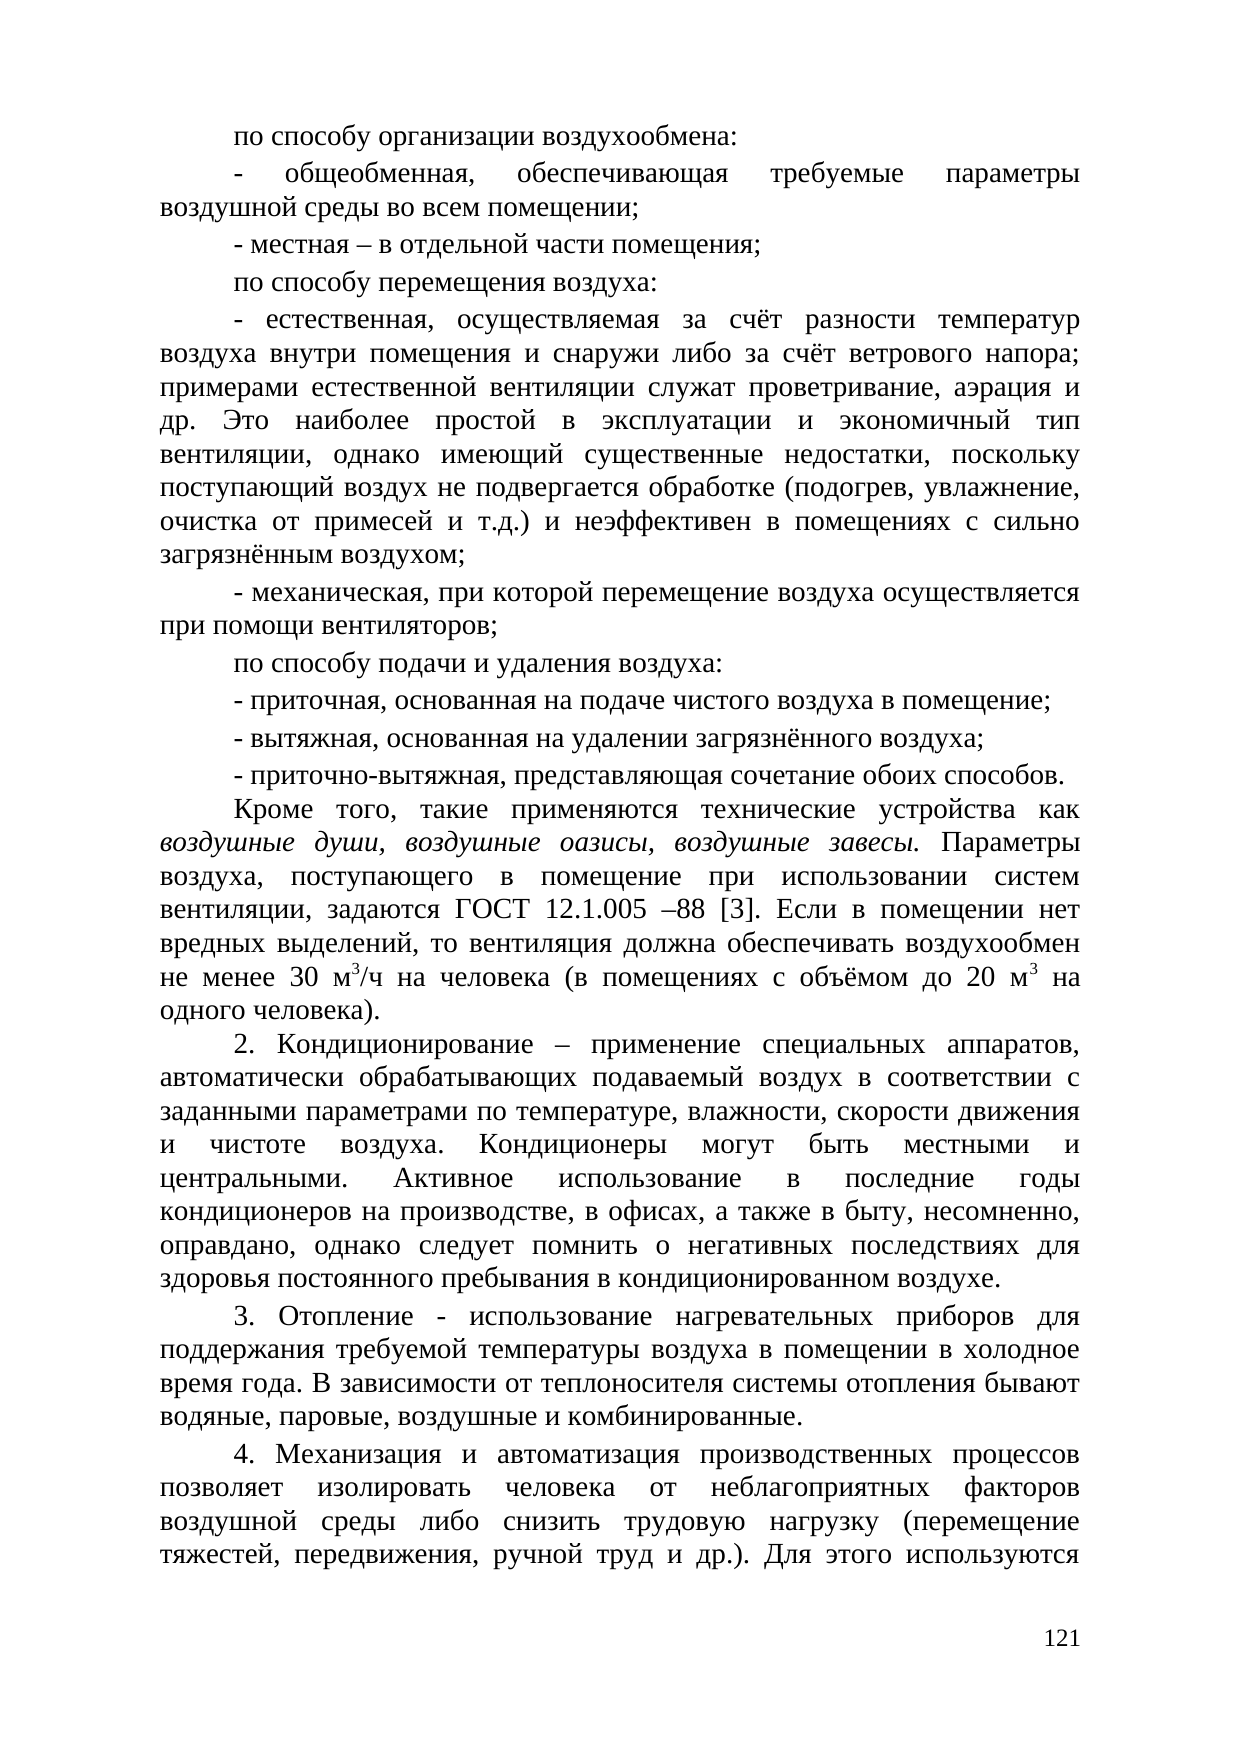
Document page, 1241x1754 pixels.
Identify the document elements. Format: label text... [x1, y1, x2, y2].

text Кроме того, такие применяются технические устройства как воздушные души, воздушные оазисы, воздушные завесы. Параметры воздуха, поступающего в помещение при использовании систем вентиляции, задаются ГОСТ 12.1.005 –88 [3]. Если в помещении нет вредных выделений, то вентиляция должна обеспечивать воздухообмен не менее 30 м3/ч на человека (в помещениях с объёмом до 20 м3 на одного человека). [159, 791, 1081, 1026]
text по способу подачи и удаления воздуха: [159, 645, 1081, 678]
text - приточная, основанная на подаче чистого воздуха в помещение; [159, 682, 1081, 716]
text - местная – в отдельной части помещения; [159, 227, 1081, 260]
text 3. Отопление - использование нагревательных приборов для поддержания требуемой температуры воздуха в помещении в холодное время года. В зависимости от теплоносителя системы отопления бывают водяные, паровые, воздушные и комбинированные. [159, 1298, 1081, 1432]
text - вытяжная, основанная на удалении загрязнённого воздуха; [159, 720, 1081, 753]
text по способу перемещения воздуха: [159, 264, 1081, 298]
text 2. Кондиционирование – применение специальных аппаратов, автоматически обрабатывающих подаваемый воздух в соответствии с заданными параметрами по температуре, влажности, скорости движения и чистоте воздуха. Кондиционеры могут быть местными и центральными. Активное использование в последние годы кондиционеров на производстве, в офисах, а также в быту, несомненно, оправдано, однако следует помнить о негативных последствиях для здоровья постоянного пребывания в кондиционированном воздухе. [159, 1026, 1081, 1294]
text - естественная, осуществляемая за счёт разности температур воздуха внутри помещения и снаружи либо за счёт ветрового напора; примерами естественной вентиляции служат проветривание, аэрация и др. Это наиболее простой в эксплуатации и экономичный тип вентиляции, однако имеющий существенные недостатки, поскольку поступающий воздух не подвергается обработке (подогрев, увлажнение, очистка от примесей и т.д.) и неэффективен в помещениях с сильно загрязнённым воздухом; [159, 302, 1081, 570]
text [159, 1436, 1081, 1570]
text - общеобменная, обеспечивающая требуемые параметры воздушной среды во всем помещении; [159, 156, 1081, 223]
text - механическая, при которой перемещение воздуха осуществляется при помощи вентиляторов; [159, 574, 1081, 641]
text - приточно-вытяжная, представляющая сочетание обоих способов. [159, 757, 1081, 791]
text по способу организации воздухообмена: [159, 118, 1081, 152]
